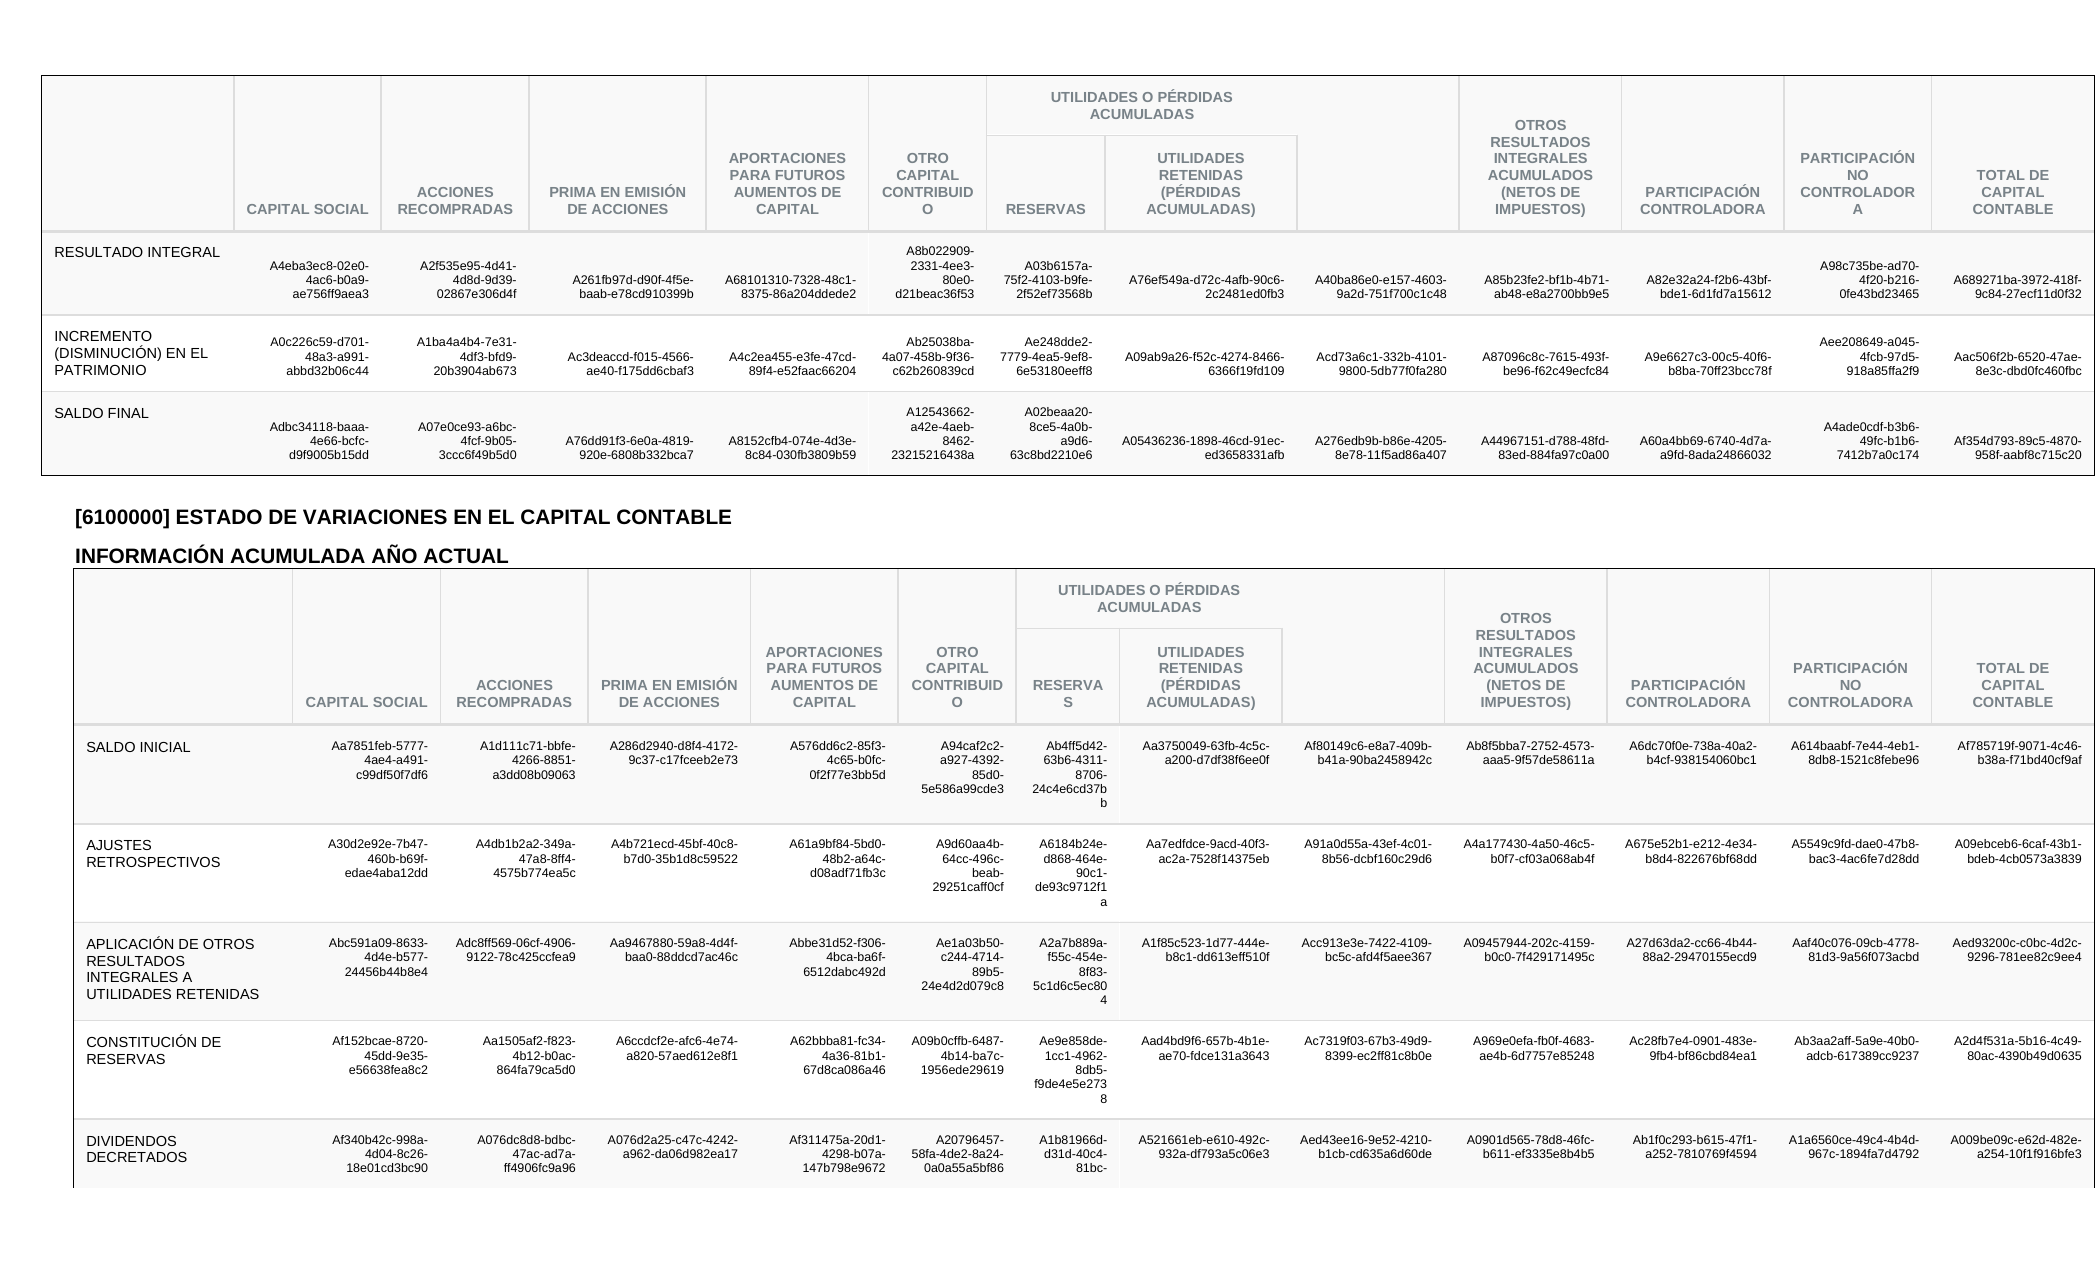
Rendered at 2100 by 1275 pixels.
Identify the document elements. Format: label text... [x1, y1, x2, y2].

table_cell Ab3aa2aff-5a9e-40b0-adcb-617389cc9237 [1769, 1021, 1932, 1118]
table_cell Ab1f0c293-b615-47f1-a252-7810769f4594 [1607, 1120, 1769, 1188]
subtitle INFORMACIÓN ACUMULADA AÑO ACTUAL [75, 544, 2025, 568]
table_cell Ae9e858de-1cc1-4962-8db5-f9de4e5e2738 [1016, 1021, 1119, 1118]
table_cell RESERVAS [1017, 629, 1119, 723]
table_cell SALDO INICIAL [74, 726, 293, 823]
table_cell Acc913e3e-7422-4109-bc5c-afd4f5aee367 [1282, 923, 1444, 1020]
table_cell A009be09c-e62d-482e-a254-10f1f916bfe3 [1932, 1120, 2094, 1188]
table_cell A4c2ea455-e3fe-47cd-89f4-e52faac66204 [706, 316, 868, 391]
table_header OTROS RESULTADOS INTEGRALES ACUMULADOS (NETOS DE IMPUESTOS) [1445, 569, 1606, 723]
table_header PARTICIPACIÓN CONTROLADORA [1608, 569, 1769, 723]
table_cell A60a4bb69-6740-4d7a-a9fd-8ada24866032 [1622, 392, 1784, 475]
table_cell Ac7319f03-67b3-49d9-8399-ec2ff81c8b0e [1282, 1021, 1444, 1118]
table_cell A61a9bf84-5bd0-48b2-a64c-d08adf71fb3c [750, 825, 898, 921]
table_header PRIMA EN EMISIÓN DE ACCIONES [589, 569, 750, 723]
table_cell APLICACIÓN DE OTROS RESULTADOS INTEGRALES A UTILIDADES RETENIDAS [74, 923, 293, 1020]
table_header APORTACIONES PARA FUTUROS AUMENTOS DE CAPITAL [751, 569, 897, 723]
table_cell A94caf2c2-a927-4392-85d0-5e586a99cde3 [898, 726, 1016, 823]
table_cell SALDO FINAL [42, 392, 234, 475]
table_header UTILIDADES O PÉRDIDAS ACUMULADAS [1017, 569, 1282, 628]
table_cell A09457944-202c-4159-b0c0-7f429171495c [1444, 923, 1607, 1020]
table_cell A2f535e95-4d41-4d8d-9d39-02867e306d4f [381, 233, 529, 314]
table_cell A87096c8c-7615-493f-be96-f62c49ecfc84 [1459, 316, 1622, 391]
table_cell A614baabf-7e44-4eb1-8db8-1521c8febe96 [1769, 726, 1932, 823]
table_cell A9d60aa4b-64cc-496c-beab-29251caff0cf [898, 825, 1016, 921]
table_cell A4db1b2a2-349a-47a8-8ff4-4575b774ea5c [440, 825, 588, 921]
table_cell Ab25038ba-4a07-458b-9f36-c62b260839cd [869, 316, 987, 391]
table_header PARTICIPACIÓN NO CONTROLADORA [1770, 569, 1931, 723]
table_cell A675e52b1-e212-4e34-b8d4-822676bf68dd [1607, 825, 1769, 921]
table_cell A1a6560ce-49c4-4b4d-967c-1894fa7d4792 [1769, 1120, 1932, 1188]
table_cell Af785719f-9071-4c46-b38a-f71bd40cf9af [1932, 726, 2094, 823]
table_header CAPITAL SOCIAL [293, 569, 440, 723]
table_header OTRO CAPITAL CONTRIBUIDO [899, 569, 1015, 723]
table_cell A0c226c59-d701-48a3-a991-abbd32b06c44 [234, 316, 381, 391]
table_cell Aa1505af2-f823-4b12-b0ac-864fa79ca5d0 [440, 1021, 588, 1118]
table_cell Af152bcae-8720-45dd-9e35-e56638fea8c2 [293, 1021, 440, 1118]
table_cell A6ccdcf2e-afc6-4e74-a820-57aed612e8f1 [588, 1021, 750, 1118]
table_cell A62bbba81-fc34-4a36-81b1-67d8ca086a46 [750, 1021, 898, 1118]
table_cell Aa7851feb-5777-4ae4-a491-c99df50f7df6 [293, 726, 440, 823]
table_cell A6dc70f0e-738a-40a2-b4cf-938154060bc1 [1607, 726, 1769, 823]
table_cell A0901d565-78d8-46fc-b611-ef3335e8b4b5 [1444, 1120, 1607, 1188]
table_cell Aaf40c076-09cb-4778-81d3-9a56f073acbd [1769, 923, 1932, 1020]
table_cell A076d2a25-c47c-4242-a962-da06d982ea17 [588, 1120, 750, 1188]
table_cell Aed43ee16-9e52-4210-b1cb-cd635a6d60de [1282, 1120, 1444, 1188]
table_header TOTAL DE CAPITAL CONTABLE [1932, 76, 2094, 230]
table_cell A07e0ce93-a6bc-4fcf-9b05-3ccc6f49b5d0 [381, 392, 529, 475]
table_cell Af311475a-20d1-4298-b07a-147b798e9672 [750, 1120, 898, 1188]
table_header [42, 76, 233, 230]
table_cell Abc591a09-8633-4d4e-b577-24456b44b8e4 [293, 923, 440, 1020]
table_cell A40ba86e0-e157-4603-9a2d-751f700c1c48 [1297, 233, 1459, 314]
table_cell Adc8ff569-06cf-4906-9122-78c425ccfea9 [440, 923, 588, 1020]
table_cell A03b6157a-75f2-4103-b9fe-2f52ef73568b [987, 233, 1105, 314]
table_cell DIVIDENDOS DECRETADOS [74, 1120, 293, 1188]
table_cell Af354d793-89c5-4870-958f-aabf8c715c20 [1932, 392, 2094, 475]
table_cell A68101310-7328-48c1-8375-86a204ddede2 [706, 233, 868, 314]
table_cell A076dc8d8-bdbc-47ac-ad7a-ff4906fc9a96 [440, 1120, 588, 1188]
table_cell A20796457-58fa-4de2-8a24-0a0a55a5bf86 [898, 1120, 1016, 1188]
table_cell Ab4ff5d42-63b6-4311-8706-24c4e6cd37bb [1016, 726, 1119, 823]
table_header UTILIDADES O PÉRDIDAS ACUMULADAS [987, 76, 1297, 134]
table_cell A09ab9a26-f52c-4274-8466-6366f19fd109 [1105, 316, 1297, 391]
table_cell A5549c9fd-dae0-47b8-bac3-4ac6fe7d28dd [1769, 825, 1932, 921]
table_cell Af340b42c-998a-4d04-8c26-18e01cd3bc90 [293, 1120, 440, 1188]
table_cell Ae1a03b50-c244-4714-89b5-24e4d2d079c8 [898, 923, 1016, 1020]
table_cell A2d4f531a-5b16-4c49-80ac-4390b49d0635 [1932, 1021, 2094, 1118]
table_cell Aa3750049-63fb-4c5c-a200-d7df38f6ee0f [1120, 726, 1282, 823]
table_header CAPITAL SOCIAL [235, 76, 380, 230]
table_cell Ac28fb7e4-0901-483e-9fb4-bf86cbd84ea1 [1607, 1021, 1769, 1118]
table_cell A02beaa20-8ce5-4a0b-a9d6-63c8bd2210e6 [987, 392, 1105, 475]
table_cell Ab8f5bba7-2752-4573-aaa5-9f57de58611a [1444, 726, 1607, 823]
table_cell Ac3deaccd-f015-4566-ae40-f175dd6cbaf3 [529, 316, 706, 391]
table_cell Ae248dde2-7779-4ea5-9ef8-6e53180eeff8 [987, 316, 1105, 391]
table_cell Abbe31d52-f306-4bca-ba6f-6512dabc492d [750, 923, 898, 1020]
table_cell Aa9467880-59a8-4d4f-baa0-88ddcd7ac46c [588, 923, 750, 1020]
table_header [1282, 569, 1444, 723]
table_cell A98c735be-ad70-4f20-b216-0fe43bd23465 [1784, 233, 1932, 314]
table_cell A576dd6c2-85f3-4c65-b0fc-0f2f77e3bb5d [750, 726, 898, 823]
table_header OTRO CAPITAL CONTRIBUIDO [869, 76, 986, 230]
table_cell A8152cfb4-074e-4d3e-8c84-030fb3809b59 [706, 392, 868, 475]
table_cell A1d111c71-bbfe-4266-8851-a3dd08b09063 [440, 726, 588, 823]
table_cell A2a7b889a-f55c-454e-8f83-5c1d6c5ec804 [1016, 923, 1119, 1020]
table_cell A261fb97d-d90f-4f5e-baab-e78cd910399b [529, 233, 706, 314]
table_cell A12543662-a42e-4aeb-8462-23215216438a [869, 392, 987, 475]
table_header PRIMA EN EMISIÓN DE ACCIONES [530, 76, 705, 230]
table_cell A09ebceb6-6caf-43b1-bdeb-4cb0573a3839 [1932, 825, 2094, 921]
table_cell A44967151-d788-48fd-83ed-884fa97c0a00 [1459, 392, 1622, 475]
table_cell A969e0efa-fb0f-4683-ae4b-6d7757e85248 [1444, 1021, 1607, 1118]
table_cell A85b23fe2-bf1b-4b71-ab48-e8a2700bb9e5 [1459, 233, 1622, 314]
table_cell AJUSTES RETROSPECTIVOS [74, 825, 293, 921]
table_cell CONSTITUCIÓN DE RESERVAS [74, 1021, 293, 1118]
table_cell A9e6627c3-00c5-40f6-b8ba-70ff23bcc78f [1622, 316, 1784, 391]
table_cell Aee208649-a045-4fcb-97d5-918a85ffa2f9 [1784, 316, 1932, 391]
table_cell A4b721ecd-45bf-40c8-b7d0-35b1d8c59522 [588, 825, 750, 921]
table_cell A286d2940-d8f4-4172-9c37-c17fceeb2e73 [588, 726, 750, 823]
table_cell A276edb9b-b86e-4205-8e78-11f5ad86a407 [1297, 392, 1459, 475]
table_cell A6184b24e-d868-464e-90c1-de93c9712f1a [1016, 825, 1119, 921]
table_cell A91a0d55a-43ef-4c01-8b56-dcbf160c29d6 [1282, 825, 1444, 921]
table_cell Af80149c6-e8a7-409b-b41a-90ba2458942c [1282, 726, 1444, 823]
table_header PARTICIPACIÓN CONTROLADORA [1622, 76, 1783, 230]
table_header [74, 569, 292, 723]
table_cell A27d63da2-cc66-4b44-88a2-29470155ecd9 [1607, 923, 1769, 1020]
table_cell Acd73a6c1-332b-4101-9800-5db77f0fa280 [1297, 316, 1459, 391]
table_cell A521661eb-e610-492c-932a-df793a5c06e3 [1120, 1120, 1282, 1188]
table_cell A30d2e92e-7b47-460b-b69f-edae4aba12dd [293, 825, 440, 921]
table_header [1297, 76, 1458, 230]
table_cell A689271ba-3972-418f-9c84-27ecf11d0f32 [1932, 233, 2094, 314]
table_cell A76ef549a-d72c-4afb-90c6-2c2481ed0fb3 [1105, 233, 1297, 314]
table_cell UTILIDADES RETENIDAS (PÉRDIDAS ACUMULADAS) [1120, 629, 1281, 723]
table_cell A4eba3ec8-02e0-4ac6-b0a9-ae756ff9aea3 [234, 233, 381, 314]
table_cell A1f85c523-1d77-444e-b8c1-dd613eff510f [1120, 923, 1282, 1020]
table_cell A82e32a24-f2b6-43bf-bde1-6d1fd7a15612 [1622, 233, 1784, 314]
table_cell Aa7edfdce-9acd-40f3-ac2a-7528f14375eb [1120, 825, 1282, 921]
table_cell INCREMENTO (DISMINUCIÓN) EN EL PATRIMONIO [42, 316, 234, 391]
table_header ACCIONES RECOMPRADAS [441, 569, 587, 723]
table_header OTROS RESULTADOS INTEGRALES ACUMULADOS (NETOS DE IMPUESTOS) [1460, 76, 1621, 230]
table_cell A8b022909-2331-4ee3-80e0-d21beac36f53 [869, 233, 987, 314]
table_cell Adbc34118-baaa-4e66-bcfc-d9f9005b15dd [234, 392, 381, 475]
table_cell RESULTADO INTEGRAL [42, 233, 234, 314]
table_cell Aed93200c-c0bc-4d2c-9296-781ee82c9ee4 [1932, 923, 2094, 1020]
table_cell Aad4bd9f6-657b-4b1e-ae70-fdce131a3643 [1120, 1021, 1282, 1118]
table_cell UTILIDADES RETENIDAS (PÉRDIDAS ACUMULADAS) [1106, 136, 1296, 230]
table_cell A4ade0cdf-b3b6-49fc-b1b6-7412b7a0c174 [1784, 392, 1932, 475]
table_cell A05436236-1898-46cd-91ec-ed3658331afb [1105, 392, 1297, 475]
table_cell RESERVAS [987, 136, 1104, 230]
table_header TOTAL DE CAPITAL CONTABLE [1932, 569, 2094, 723]
table_cell Aac506f2b-6520-47ae-8e3c-dbd0fc460fbc [1932, 316, 2094, 391]
table_header ACCIONES RECOMPRADAS [382, 76, 528, 230]
table_cell A1ba4a4b4-7e31-4df3-bfd9-20b3904ab673 [381, 316, 529, 391]
table_cell A1b81966d-d31d-40c4-81bc-088bb8682065 [1016, 1120, 1119, 1188]
table_header APORTACIONES PARA FUTUROS AUMENTOS DE CAPITAL [707, 76, 868, 230]
table_cell A09b0cffb-6487-4b14-ba7c-1956ede29619 [898, 1021, 1016, 1118]
table_header PARTICIPACIÓN NO CONTROLADORA [1785, 76, 1931, 230]
text [6100000] ESTADO DE VARIACIONES EN EL CAPITAL CONTABLE [75, 504, 2025, 528]
table_cell A76dd91f3-6e0a-4819-920e-6808b332bca7 [529, 392, 706, 475]
table_cell A4a177430-4a50-46c5-b0f7-cf03a068ab4f [1444, 825, 1607, 921]
